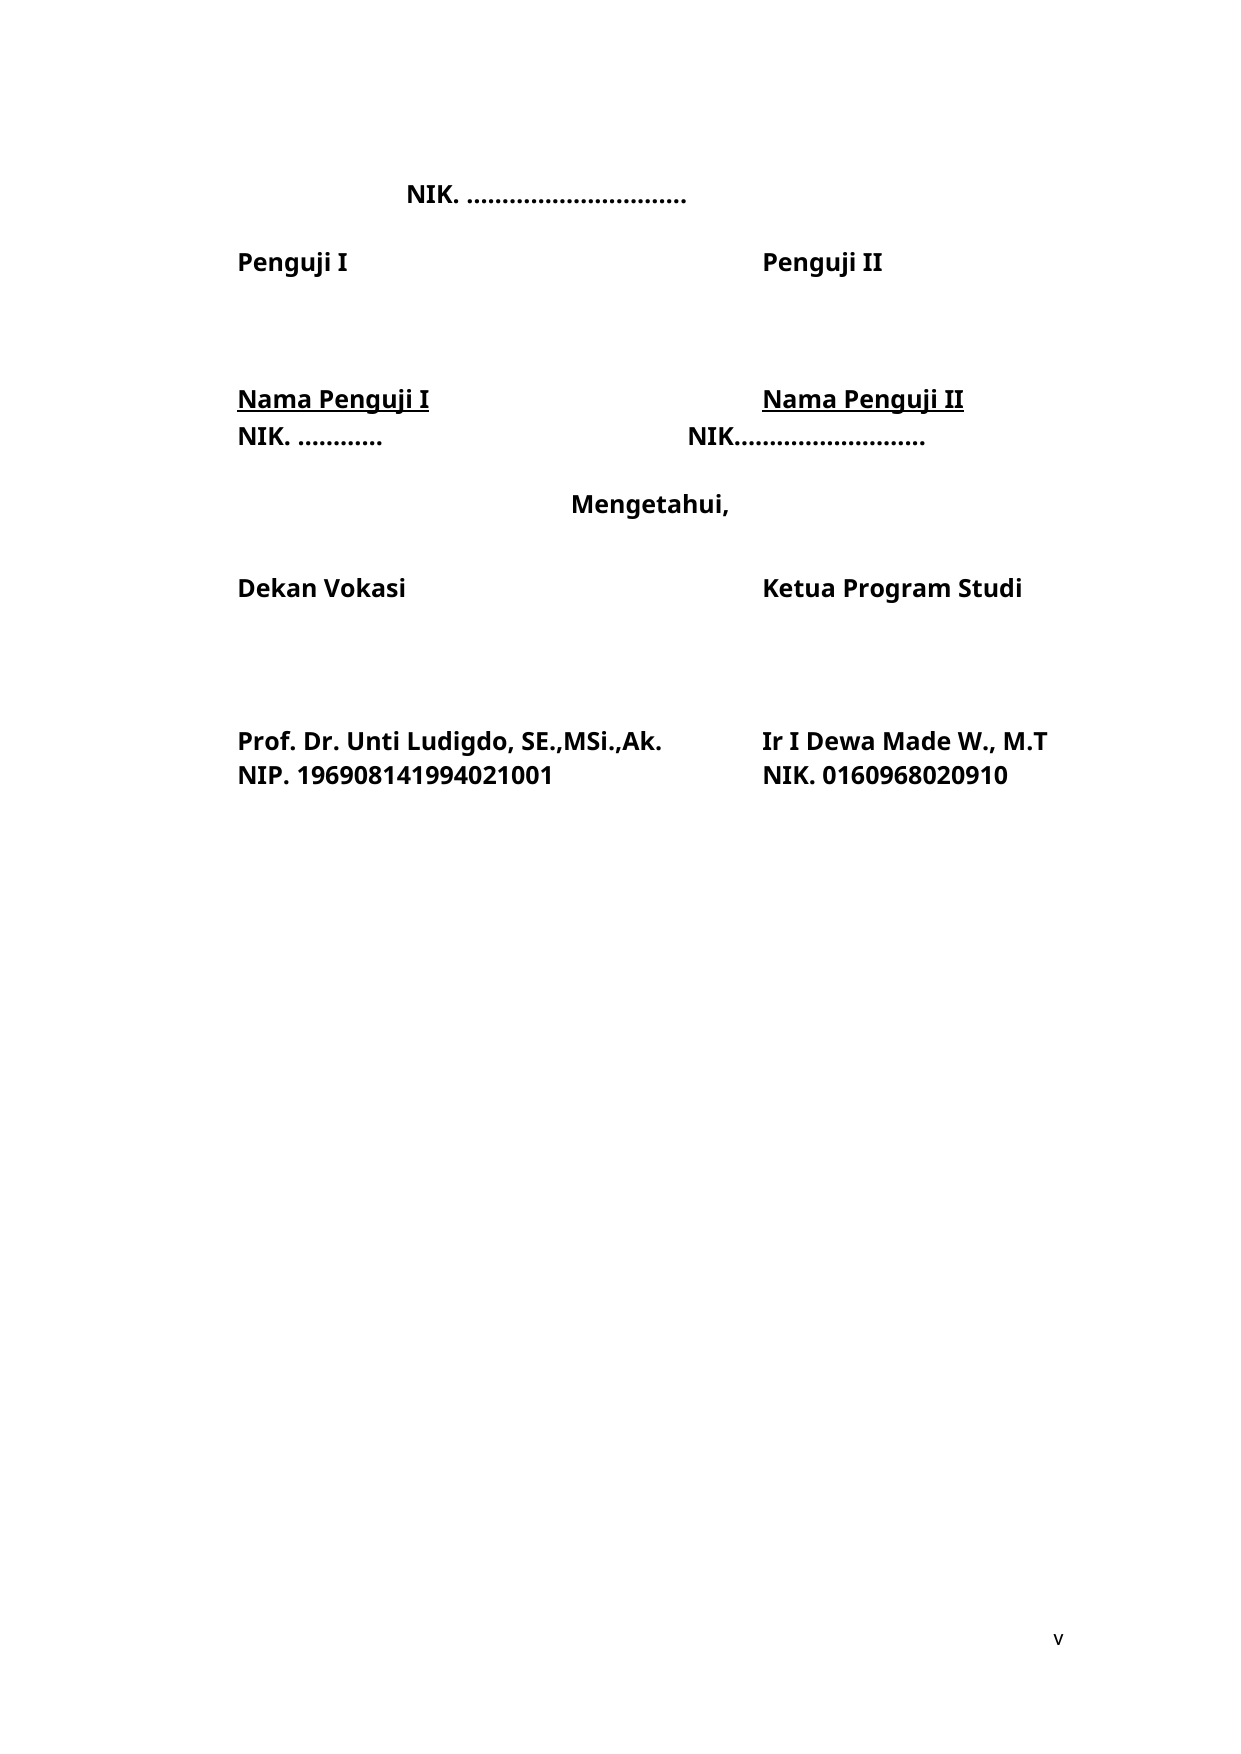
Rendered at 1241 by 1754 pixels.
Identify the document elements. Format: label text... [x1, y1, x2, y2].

text NIP. 196908141994021001 NIK. 0160968020910 [237, 758, 1063, 792]
text NIK. ………… NIK……………………... [237, 418, 1063, 452]
text Dekan Vokasi Ketua Program Studi [237, 571, 1063, 605]
text NIK. …………………………. [237, 177, 1063, 211]
text Mengetahui, [237, 486, 1063, 520]
text Nama Penguji I Nama Penguji II [237, 381, 1063, 415]
text Prof. Dr. Unti Ludigdo, SE.,MSi.,Ak. Ir I Dewa Made W., M.T [237, 724, 1063, 758]
text Penguji I Penguji II [237, 245, 1063, 279]
